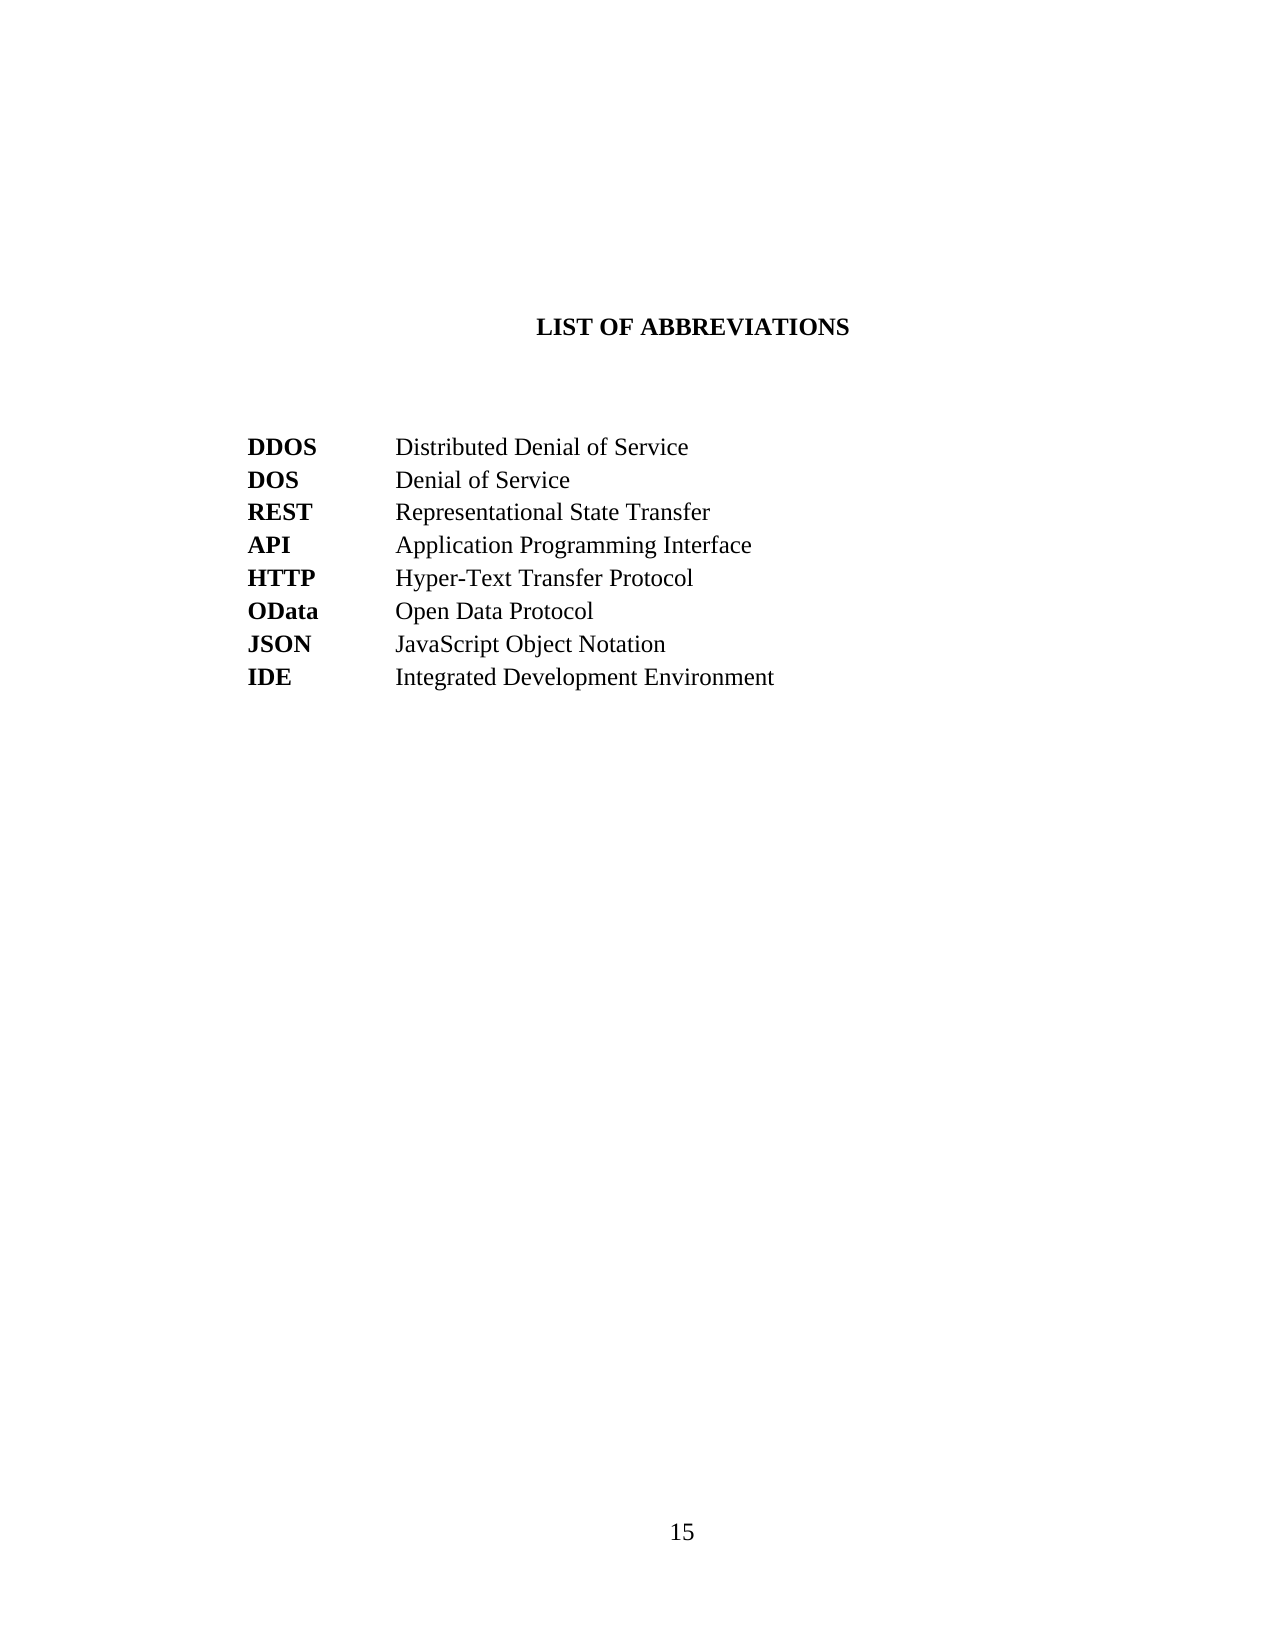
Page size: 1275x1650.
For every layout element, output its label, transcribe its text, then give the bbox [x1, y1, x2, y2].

table_cell DOS [236, 463, 384, 496]
table_cell IDE [236, 660, 384, 692]
table_cell Open Data Protocol [384, 594, 1181, 627]
table_cell OData [236, 594, 384, 627]
table_cell API [236, 528, 384, 561]
table_cell JavaScript Object Notation [384, 627, 1181, 659]
table_cell HTTP [236, 561, 384, 594]
table_cell Integrated Development Environment [384, 660, 1181, 692]
table_cell Application Programming Interface [384, 528, 1181, 561]
table_cell Hyper-Text Transfer Protocol [384, 561, 1181, 594]
table_cell REST [236, 496, 384, 528]
table_header DDOS [236, 430, 384, 463]
table_cell JSON [236, 627, 384, 659]
subtitle LIST OF ABBREVIATIONS [259, 312, 1127, 341]
table_cell Representational State Transfer [384, 496, 1181, 528]
table_cell Denial of Service [384, 463, 1181, 496]
table_header Distributed Denial of Service [384, 430, 1181, 463]
